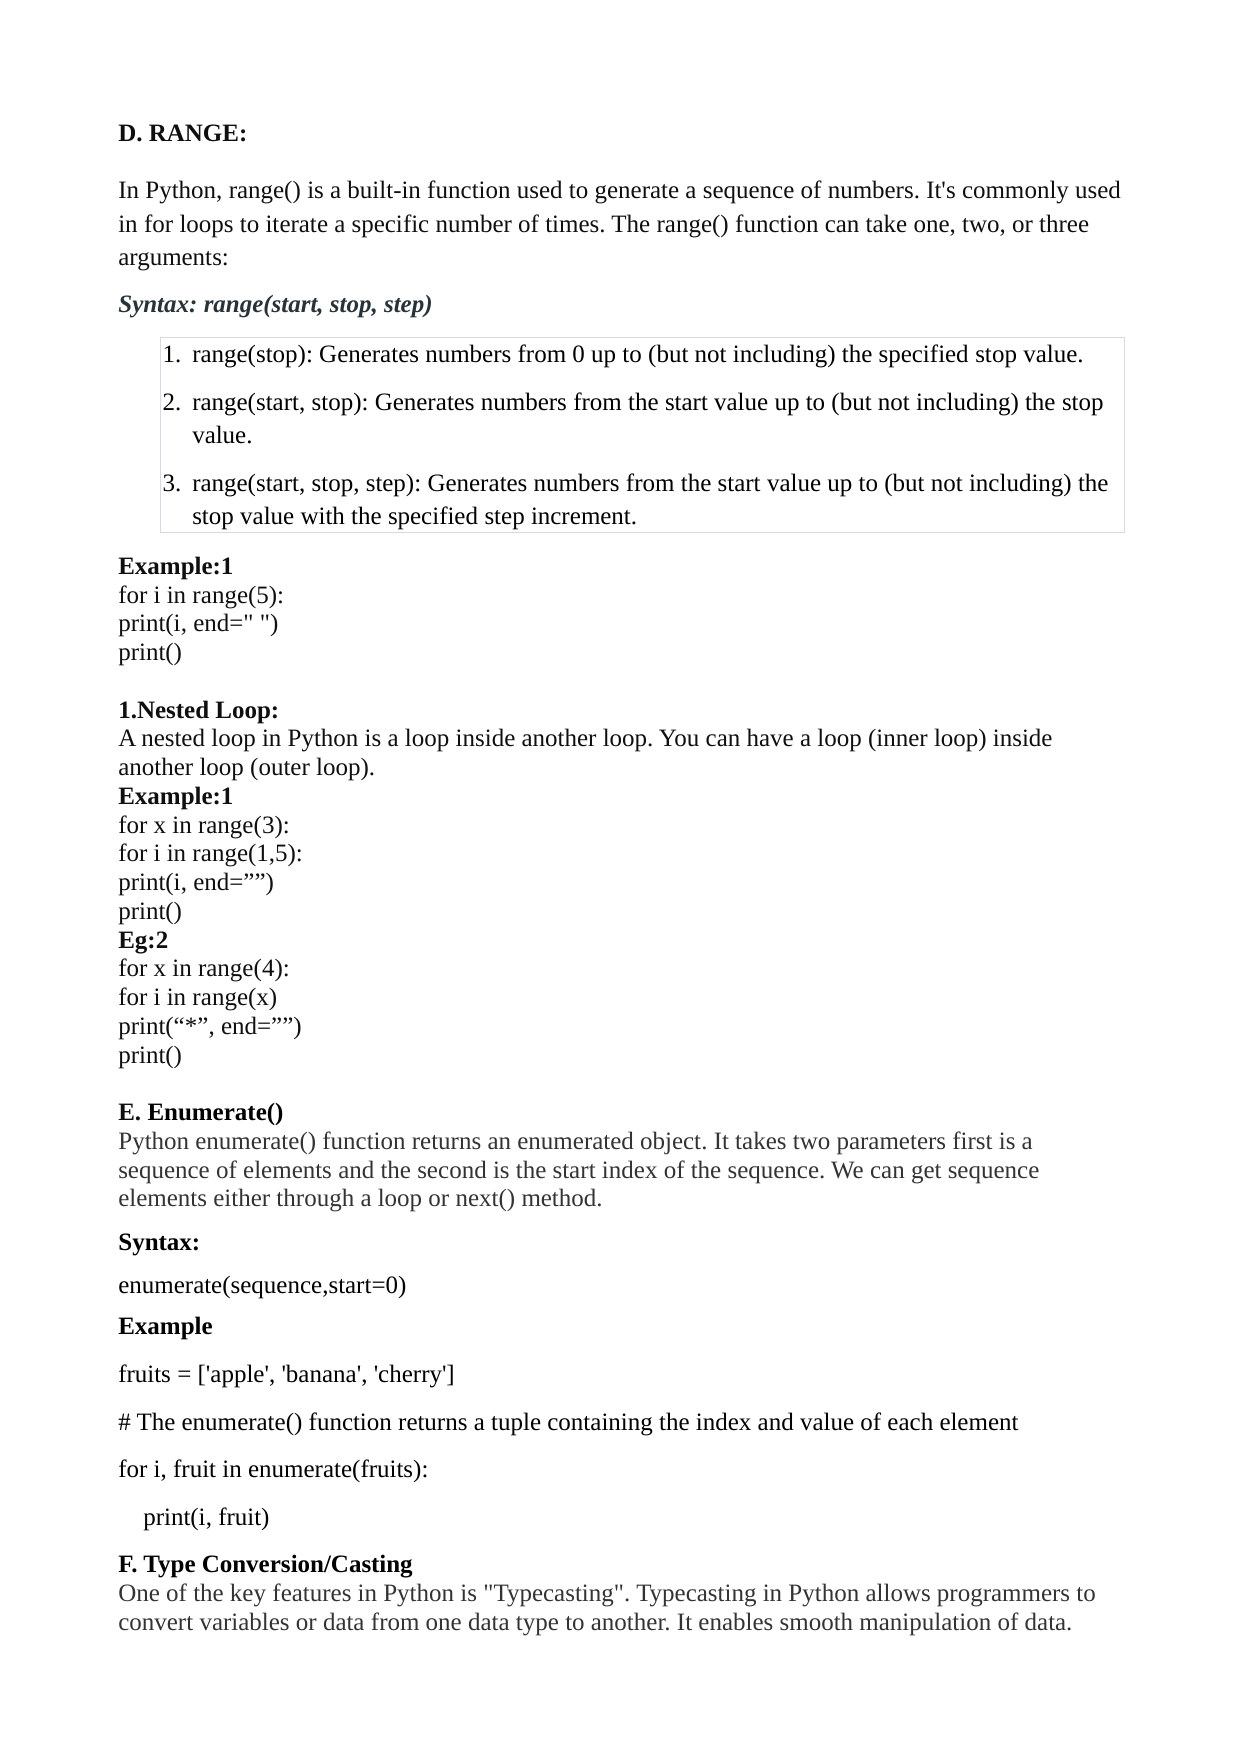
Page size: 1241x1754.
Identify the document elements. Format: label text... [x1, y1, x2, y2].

text fruits = ['apple', 'banana', 'cherry'] [118, 1359, 1122, 1388]
subtitle enumerate(sequence,start=0) [118, 1270, 1122, 1299]
text for x in range(4): [118, 953, 1122, 982]
text print(i, end=””) [118, 867, 1122, 896]
text Eg:2 [118, 925, 1122, 953]
text print() [118, 1040, 1122, 1068]
list range(start, stop): Generates numbers from the start value up to (but not including) the stop value. [161, 384, 1124, 449]
text Python enumerate() function returns an enumerated object. It takes two parameters first is a sequence of elements and the second is the start index of the sequence. We can get sequence elements either through a loop or next() method. [118, 1126, 1122, 1212]
text Example:1 [118, 551, 1122, 580]
text for i, fruit in enumerate(fruits): [118, 1454, 1122, 1483]
text print(i, end=" ") [118, 608, 1122, 637]
text for i in range(1,5): [118, 838, 1122, 867]
text print() [118, 896, 1122, 925]
text print(i, fruit) [118, 1502, 1122, 1531]
text print(“*”, end=””) [118, 1011, 1122, 1040]
text 1.Nested Loop: [118, 695, 1122, 723]
text Example [118, 1311, 1122, 1340]
text # The enumerate() function returns a tuple containing the index and value of each element [118, 1407, 1122, 1435]
text for x in range(3): [118, 810, 1122, 838]
text for i in range(x) [118, 982, 1122, 1011]
text Example:1 [118, 781, 1122, 810]
text print() [118, 637, 1122, 666]
text for i in range(5): [118, 580, 1122, 608]
text D. RANGE: [118, 118, 1122, 147]
list range(stop): Generates numbers from 0 up to (but not including) the specified stop value. [161, 338, 1124, 368]
text F. Type Conversion/Casting [118, 1549, 1122, 1578]
subtitle Syntax: [118, 1227, 1122, 1256]
text A nested loop in Python is a loop inside another loop. You can have a loop (inner loop) inside another loop (outer loop). [118, 723, 1122, 781]
text Syntax: range(start, stop, step) [118, 289, 1122, 318]
text E. Enumerate() [118, 1097, 1122, 1126]
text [118, 1578, 1122, 1636]
text In Python, range() is a built-in function used to generate a sequence of numbers. It's commonly used in for loops to iterate a specific number of times. The range() function can take one, two, or three arguments: [118, 176, 1122, 270]
list range(start, stop, step): Generates numbers from the start value up to (but not including) the stop value with the specified step increment. [161, 465, 1124, 532]
